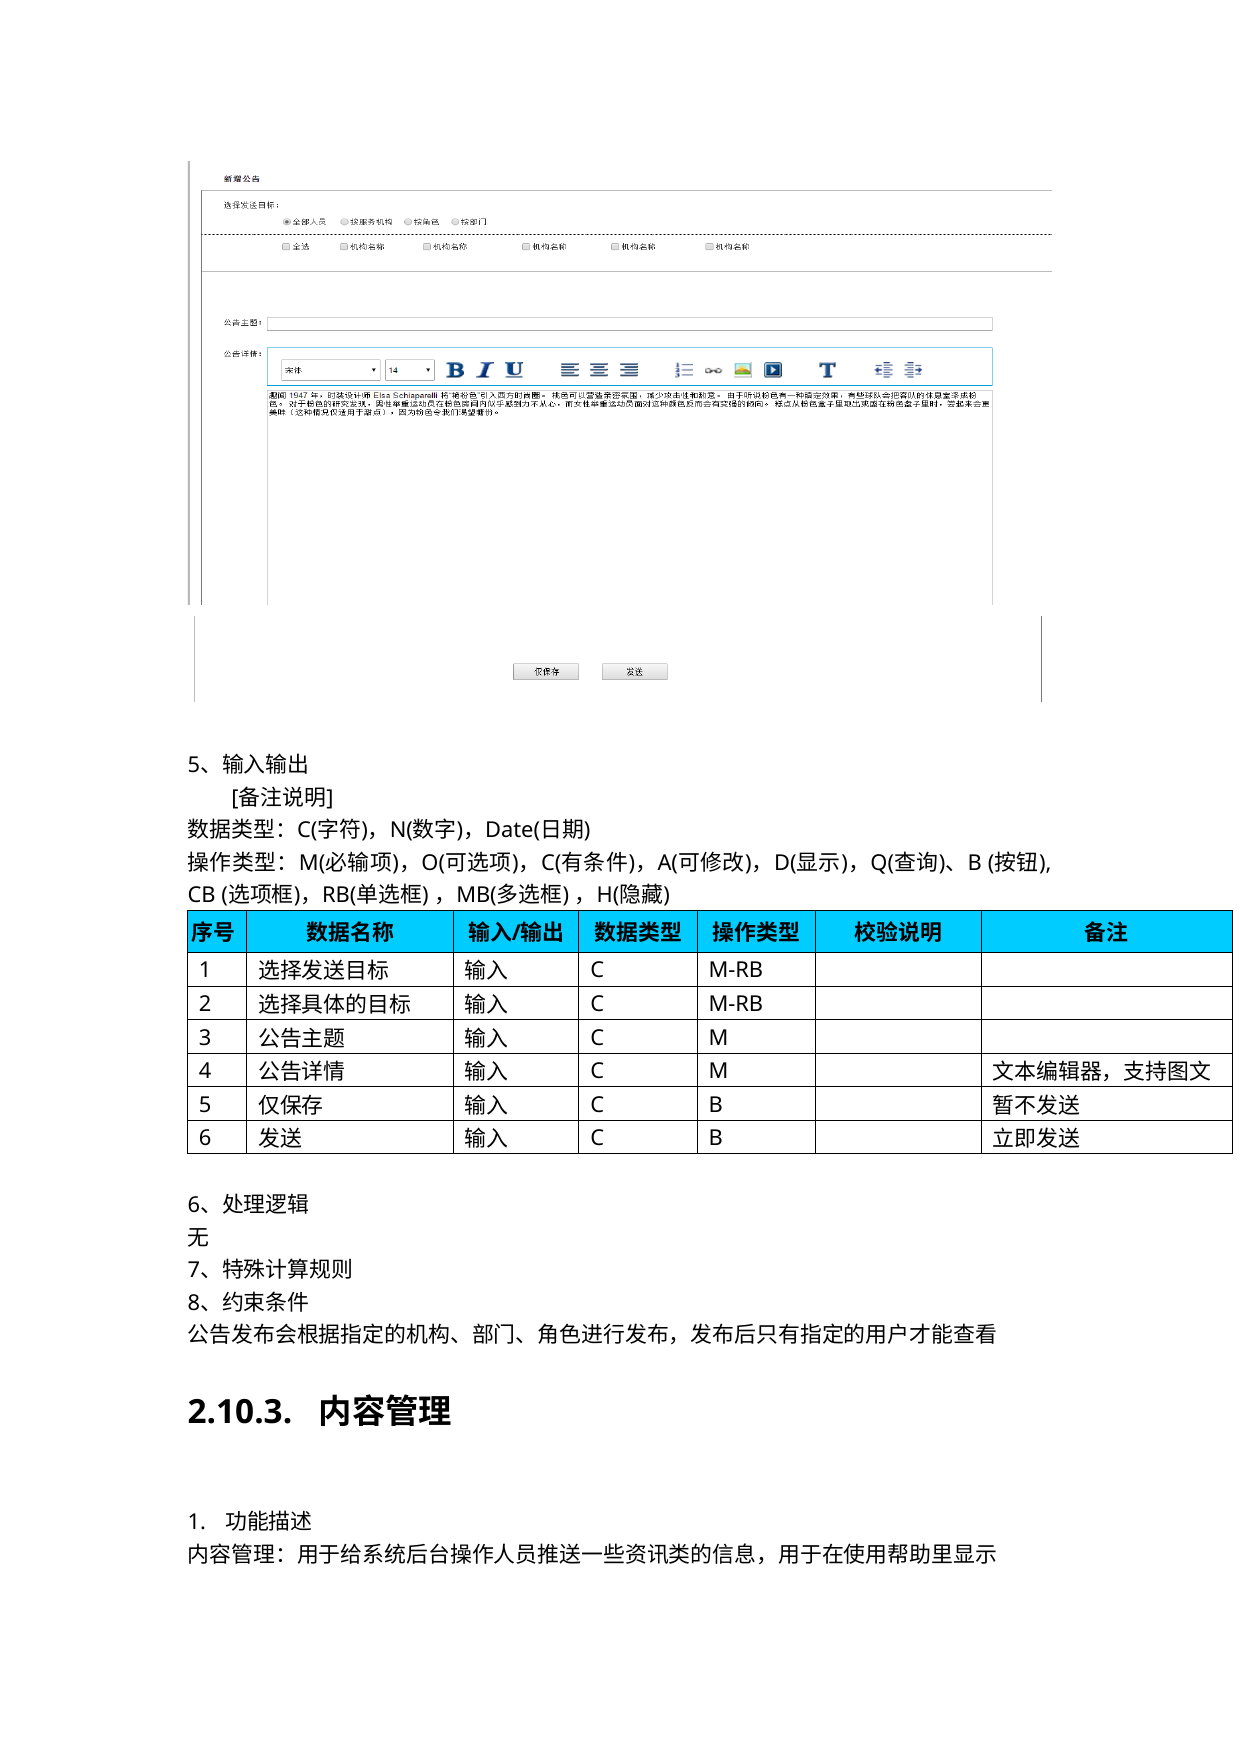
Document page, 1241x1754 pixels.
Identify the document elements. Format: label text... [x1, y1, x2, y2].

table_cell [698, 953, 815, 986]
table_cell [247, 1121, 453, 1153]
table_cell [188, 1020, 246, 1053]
text 操作类型：M(必输项)，O(可选项)，C(有条件)，A(可修改)，D(显示)，Q(查询)、B (按钮), CB (选项框)，RB(单选框) ，MB(多选框) ，H(隐藏) [187, 844, 1053, 909]
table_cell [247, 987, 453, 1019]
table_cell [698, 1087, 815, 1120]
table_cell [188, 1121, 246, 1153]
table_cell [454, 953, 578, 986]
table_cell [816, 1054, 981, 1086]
list 功能描述 [187, 1504, 1053, 1536]
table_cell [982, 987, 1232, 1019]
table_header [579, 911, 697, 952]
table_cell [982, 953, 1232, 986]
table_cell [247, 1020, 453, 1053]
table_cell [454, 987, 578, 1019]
text 5、输入输出 [187, 747, 1053, 779]
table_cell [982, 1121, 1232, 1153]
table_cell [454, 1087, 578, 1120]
text 7、特殊计算规则 [187, 1252, 1053, 1284]
text [备注说明] [187, 779, 1053, 812]
text 公告发布会根据指定的机构、部门、角色进行发布，发布后只有指定的用户才能查看 [187, 1317, 1053, 1349]
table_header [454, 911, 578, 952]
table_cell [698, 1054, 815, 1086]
text 数据类型：C(字符)，N(数字)，Date(日期) [187, 812, 1053, 844]
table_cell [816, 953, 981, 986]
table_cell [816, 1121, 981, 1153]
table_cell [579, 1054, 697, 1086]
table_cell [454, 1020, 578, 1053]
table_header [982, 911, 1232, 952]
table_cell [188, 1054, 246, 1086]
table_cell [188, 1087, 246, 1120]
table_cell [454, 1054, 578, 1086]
picture [187, 616, 1052, 702]
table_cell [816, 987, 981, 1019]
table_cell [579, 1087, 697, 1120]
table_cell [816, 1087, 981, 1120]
subtitle 内容管理 [187, 1376, 1053, 1441]
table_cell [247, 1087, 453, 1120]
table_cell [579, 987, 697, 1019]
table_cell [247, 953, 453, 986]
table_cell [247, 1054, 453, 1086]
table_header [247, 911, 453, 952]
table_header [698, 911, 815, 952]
text 8、约束条件 [187, 1284, 1053, 1317]
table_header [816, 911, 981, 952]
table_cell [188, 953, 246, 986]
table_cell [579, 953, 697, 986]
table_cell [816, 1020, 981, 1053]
text 无 [187, 1219, 1053, 1252]
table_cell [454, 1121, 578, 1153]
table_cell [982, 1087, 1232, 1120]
text 内容管理：用于给系统后台操作人员推送一些资讯类的信息，用于在使用帮助里显示 [187, 1536, 1053, 1569]
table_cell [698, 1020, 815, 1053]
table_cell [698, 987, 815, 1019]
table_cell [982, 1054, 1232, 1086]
picture [187, 161, 1052, 605]
text 6、处理逻辑 [187, 1187, 1053, 1219]
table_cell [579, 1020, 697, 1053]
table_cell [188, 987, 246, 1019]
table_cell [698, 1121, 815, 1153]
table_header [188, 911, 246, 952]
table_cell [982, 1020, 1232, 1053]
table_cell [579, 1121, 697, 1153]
